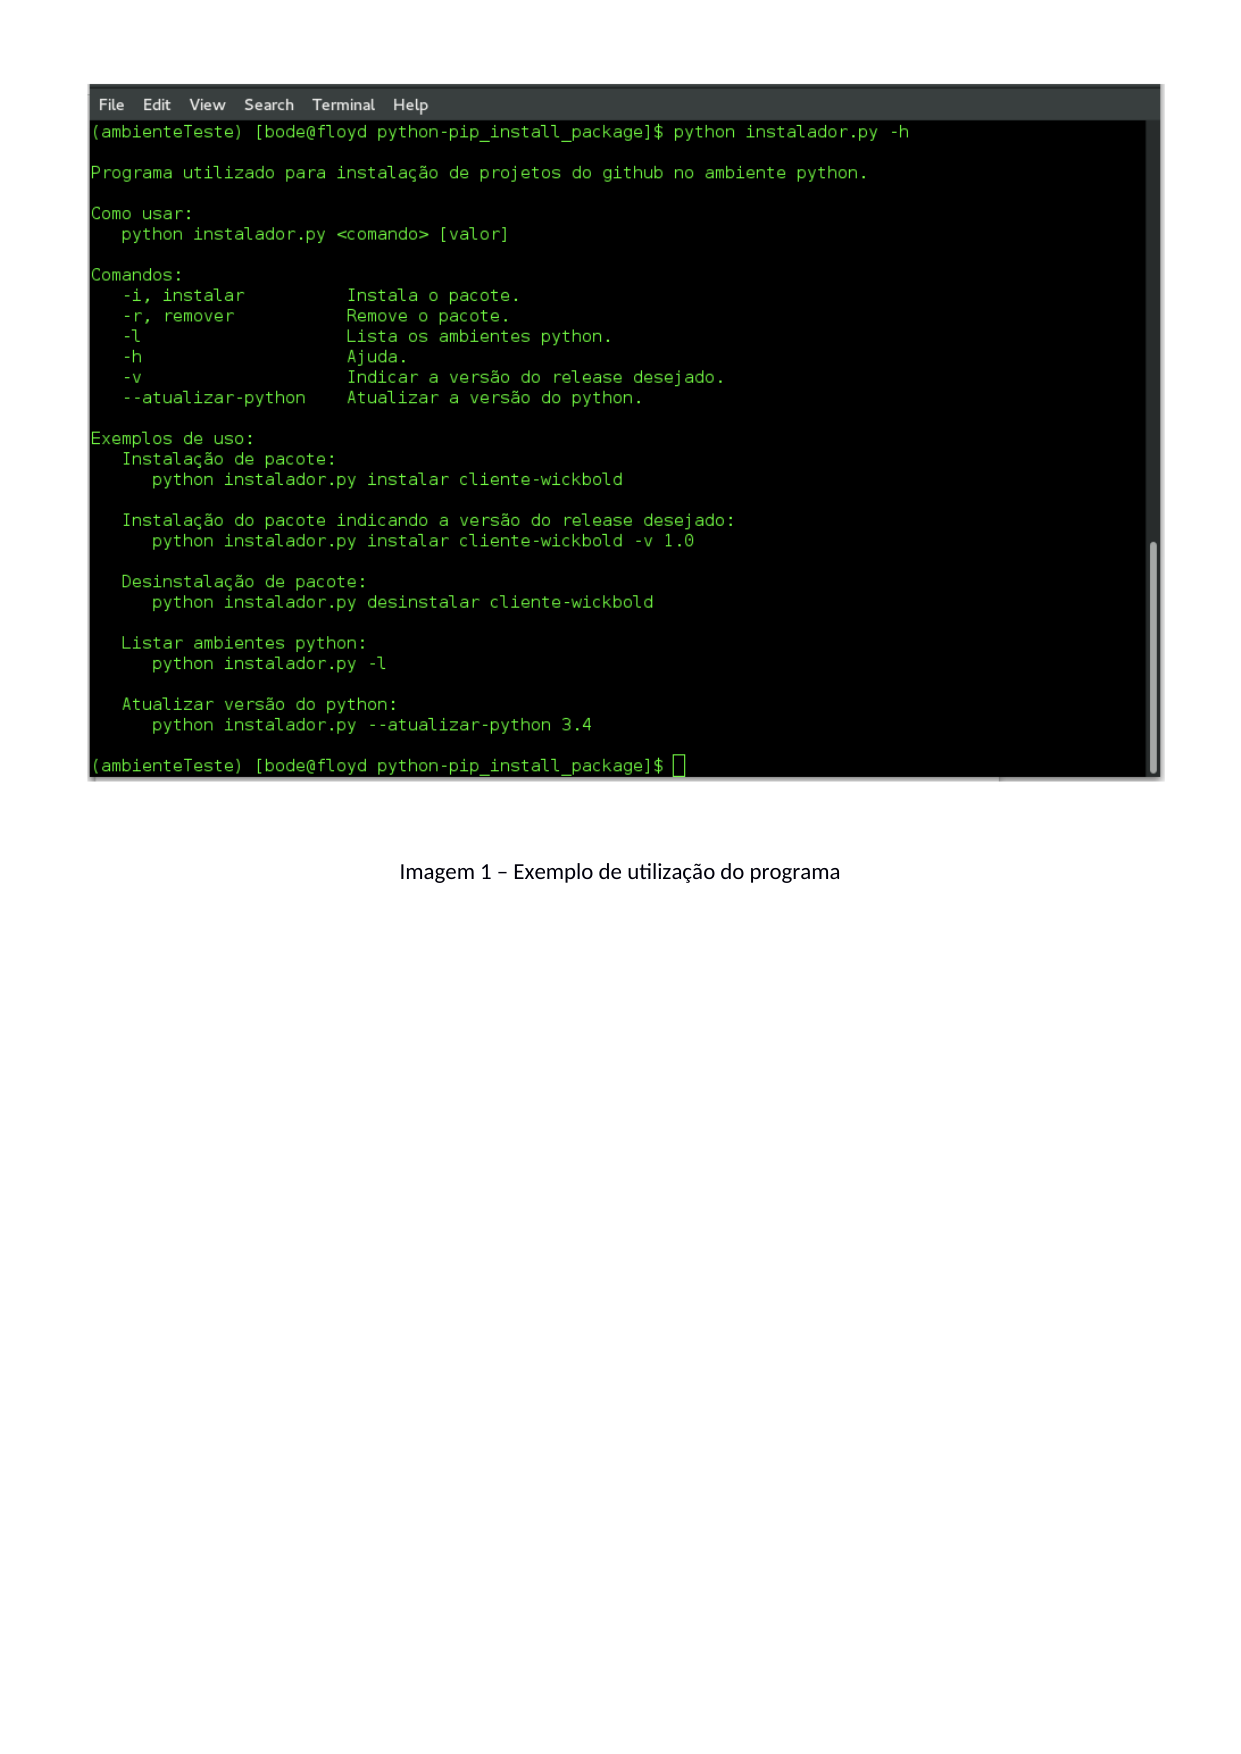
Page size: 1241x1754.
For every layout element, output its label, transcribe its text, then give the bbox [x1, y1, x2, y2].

text Imagem 1 – Exemplo de utilização do programa [75, 857, 1165, 885]
picture [75, 75, 1166, 785]
